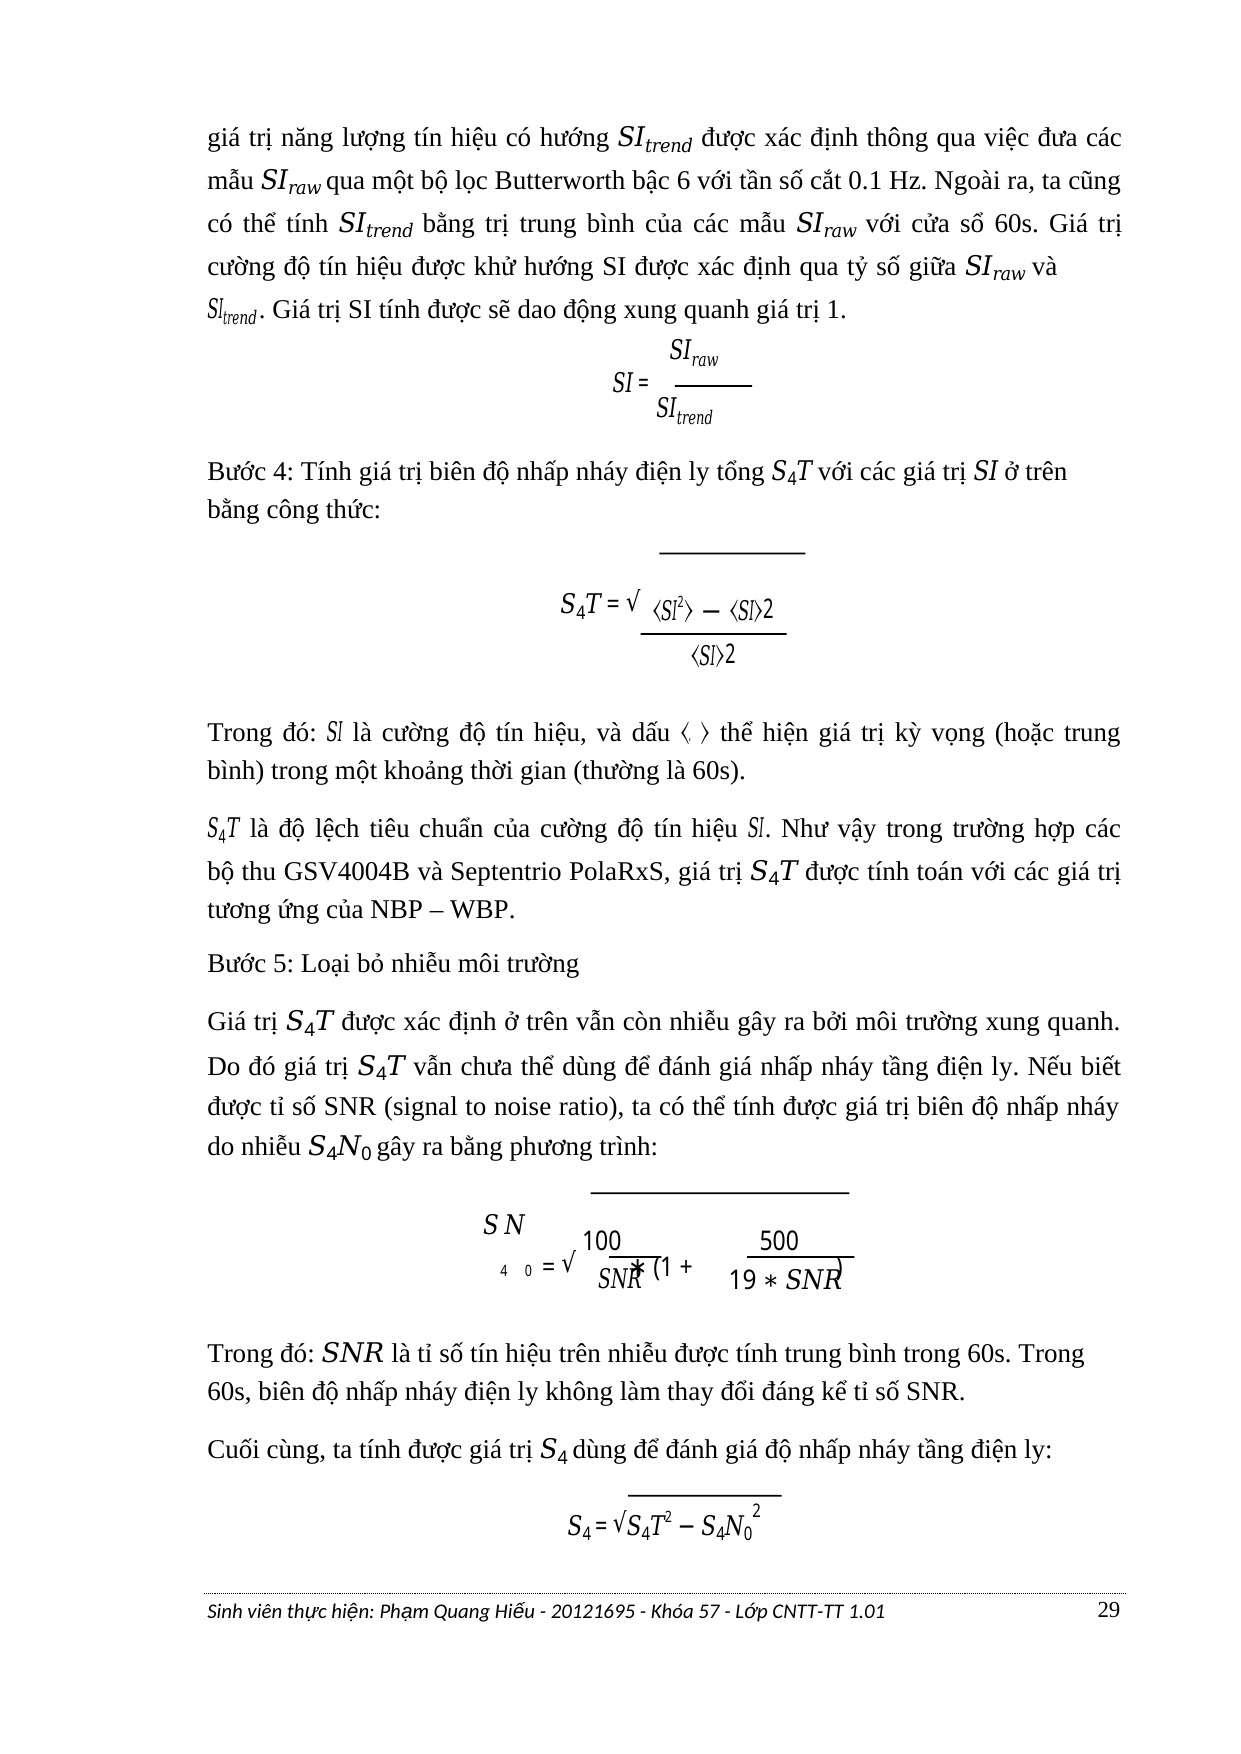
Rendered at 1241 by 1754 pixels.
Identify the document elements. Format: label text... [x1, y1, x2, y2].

text 𝑆𝐼 = [175, 371, 648, 398]
text 𝑆 𝑁 [175, 1222, 525, 1237]
text Bước 5: Loại bỏ nhiễu môi trường [207, 947, 1192, 978]
text 𝑆𝐼𝑡𝑟𝑒𝑛𝑑. Giá trị SI tính được sẽ dao động xung quanh giá trị 1. [207, 290, 1192, 330]
text = √ 100 ∗ (1 + 500 ) [542, 1224, 1192, 1256]
text 𝑆𝐼𝑟𝑎𝑤 [264, 347, 1123, 371]
text Bước 4: Tính giá trị biên độ nhấp nháy điện ly tổng 𝑆4𝑇 với các giá trị 𝑆𝐼 ở trên bằng công thức: [207, 451, 1107, 524]
text 4 0 𝑆𝑁𝑅 [175, 1259, 641, 1296]
text 𝑆4𝑇 là độ lệch tiêu chuẩn của cường độ tín hiệu 𝑆𝐼. Như vậy trong trường hợp các bộ thu GSV4004B và Septentrio PolaRxS, giá trị 𝑆4𝑇 được tính toán với các giá trị tương ứng của NBP – WBP. [207, 808, 1122, 925]
text Cuối cùng, ta tính được giá trị 𝑆4 dùng để đánh giá độ nhấp nháy tầng điện ly: [207, 1430, 1192, 1470]
text 𝑆4𝑇 = √ [175, 582, 640, 625]
text 𝑆𝐼𝑡𝑟𝑒𝑛𝑑 [656, 388, 1192, 432]
text Trong đó: 𝑆𝐼 là cường độ tín hiệu, và dấu 〈. 〉 thể hiện giá trị kỳ vọng (hoặc trung bình) trong một khoảng thời gian (thường là 60s). [207, 711, 1122, 785]
text 〈𝑆𝐼〉2 [683, 635, 743, 673]
text Giá trị 𝑆4𝑇 được xác định ở trên vẫn còn nhiễu gây ra bởi môi trường xung quanh. Do đó giá trị 𝑆4𝑇 vẫn chưa thể dùng để đánh giá nhấp nháy tầng điện ly. Nếu biết được tỉ số SNR (signal to noise ratio), ta có thể tính được giá trị biên độ nhấp nháy do nhiễu 𝑆4𝑁0 gây ra bằng phương trình: [207, 1002, 1122, 1166]
text 19 ∗ 𝑆𝑁𝑅 [728, 1260, 1192, 1297]
text 𝑆4 = √𝑆4𝑇2 − 𝑆4𝑁02 [175, 1498, 1153, 1546]
text giá trị năng lượng tín hiệu có hướng 𝑆𝐼𝑡𝑟𝑒𝑛𝑑 được xác định thông qua việc đưa các mẫu 𝑆𝐼𝑟𝑎𝑤 qua một bộ lọc Butterworth bậc 6 với tần số cắt 0.1 Hz. Ngoài ra, ta cũng có thể tính 𝑆𝐼𝑡𝑟𝑒𝑛𝑑 bằng trị trung bình của các mẫu 𝑆𝐼𝑟𝑎𝑤 với cửa sổ 60s. Giá trị cường độ tín hiệu được khử hướng SI được xác định qua tỷ số giữa 𝑆𝐼𝑟𝑎𝑤 và [207, 117, 1122, 286]
text Trong đó: 𝑆𝑁𝑅 là tỉ số tín hiệu trên nhiễu được tính trung bình trong 60s. Trong 60s, biên độ nhấp nháy điện ly không làm thay đổi đáng kể tỉ số SNR. [207, 1333, 1107, 1406]
text 〈𝑆𝐼2〉 − 〈𝑆𝐼〉2 [642, 590, 785, 628]
